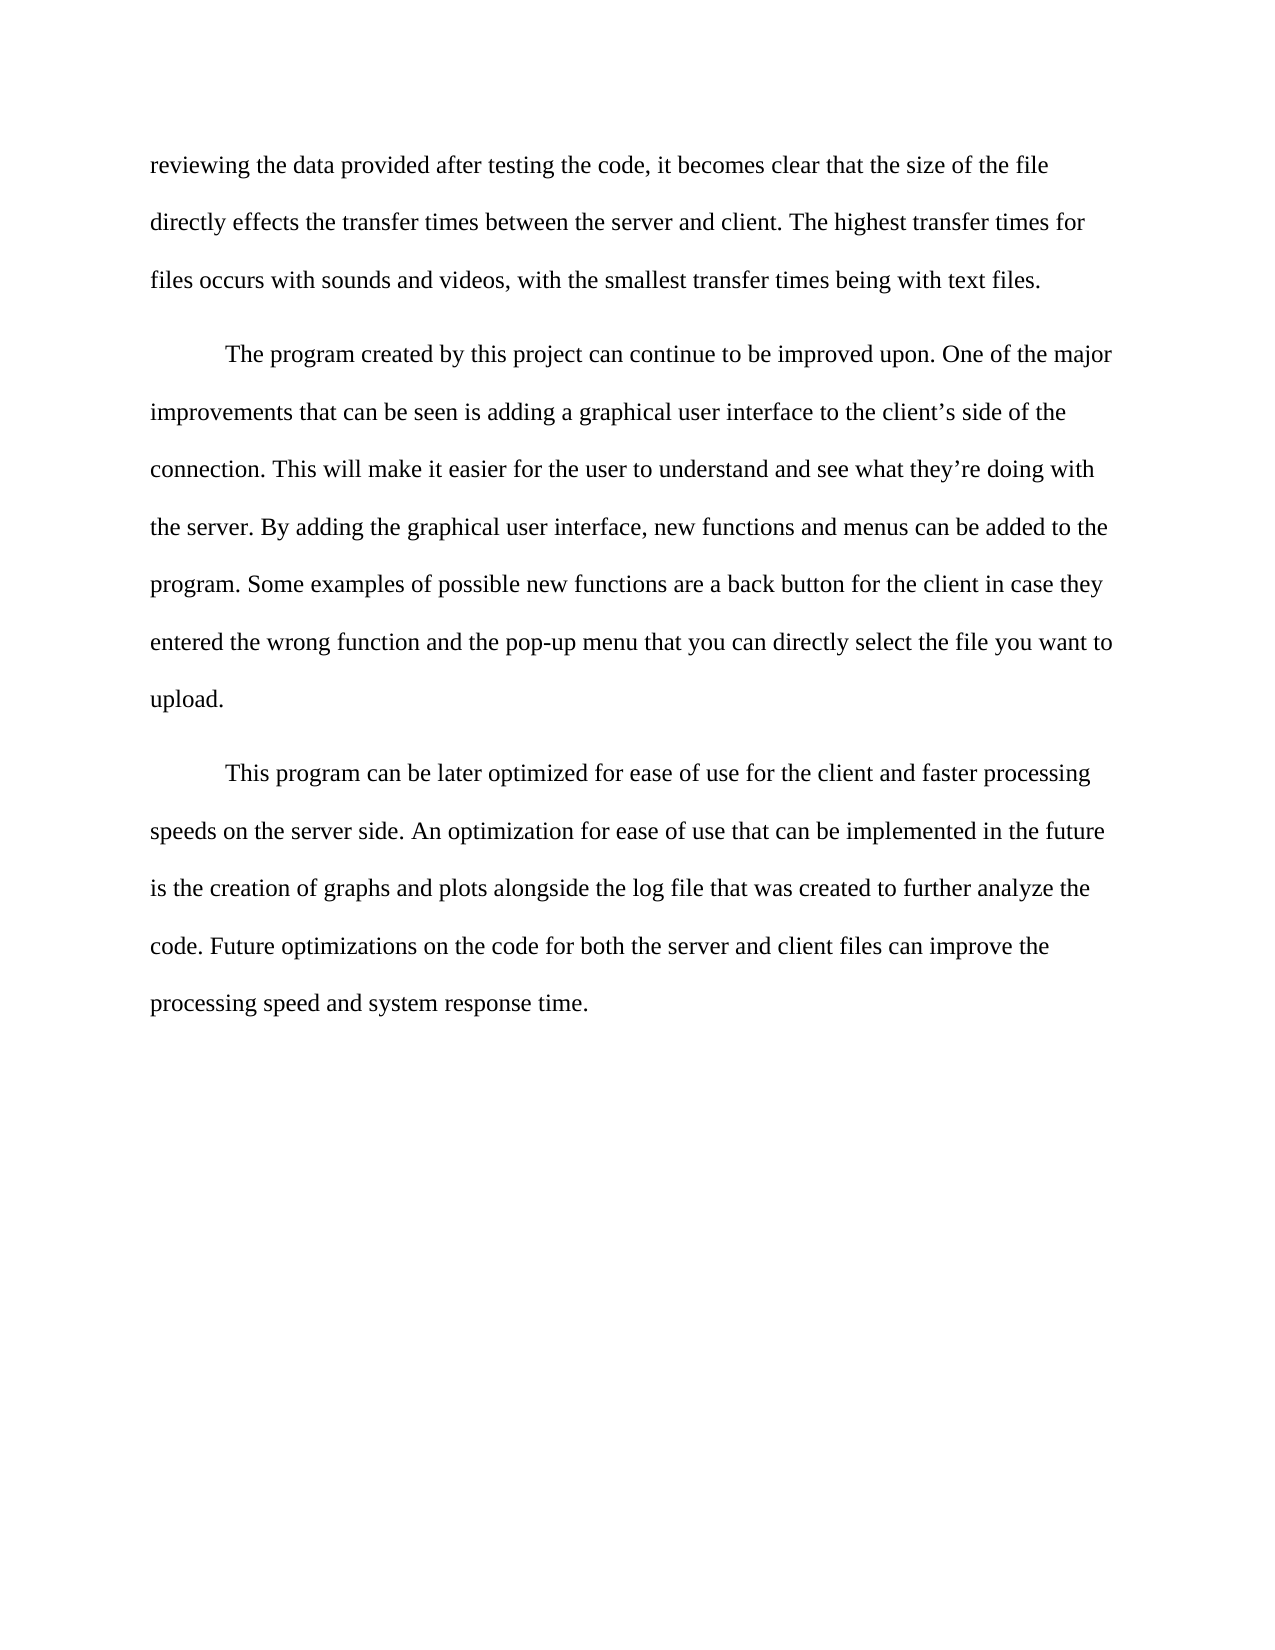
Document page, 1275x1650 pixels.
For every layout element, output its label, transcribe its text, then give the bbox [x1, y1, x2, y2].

text This program can be later optimized for ease of use for the client and faster processing speeds on the server side. An optimization for ease of use that can be implemented in the future is the creation of graphs and plots alongside the log file that was created to further analyze the code. Future optimizations on the code for both the server and client files can improve the processing speed and system response time. [150, 758, 1125, 1017]
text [150, 150, 1125, 294]
text The program created by this project can continue to be improved upon. One of the major improvements that can be seen is adding a graphical user interface to the client’s side of the connection. This will make it easier for the user to understand and see what they’re doing with the server. By adding the graphical user interface, new functions and menus can be added to the program. Some examples of possible new functions are a back button for the client in case they entered the wrong function and the pop-up menu that you can directly select the file you want to upload. [150, 339, 1125, 713]
